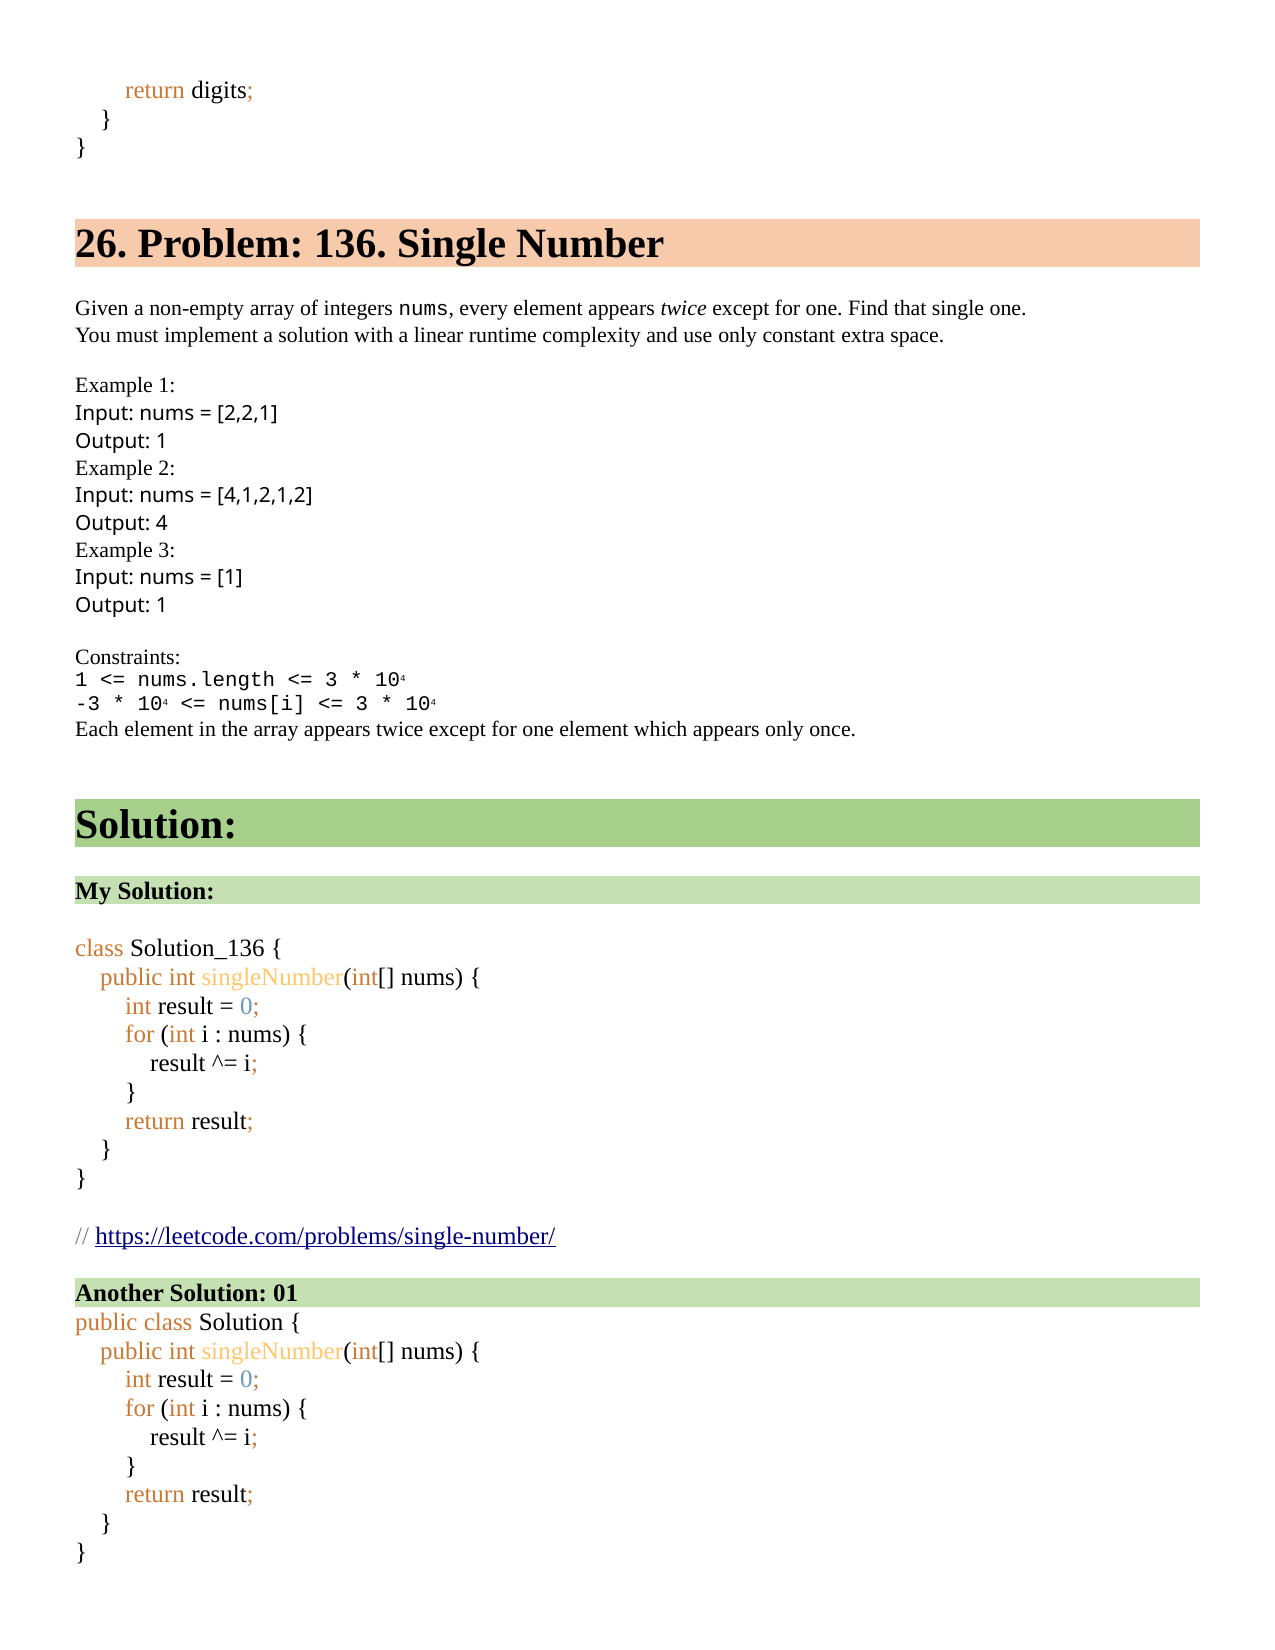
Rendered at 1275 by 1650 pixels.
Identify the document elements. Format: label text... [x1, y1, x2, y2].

text public class Solution { public int singleNumber(int[] nums) { int result = 0; for (int i : nums) { result ^= i; } return result; } } [75, 1307, 1200, 1566]
text Input: nums = [1] [75, 562, 1200, 590]
text 26. Problem: 136. Single Number [75, 219, 1200, 267]
text Given a non-empty array of integers nums, every element appears twice except for one. Find that single one. [75, 295, 1200, 322]
text Output: 4 [75, 508, 1200, 537]
text Example 3: [75, 537, 1200, 562]
text Input: nums = [2,2,1] [75, 398, 1200, 426]
text Example 1: [75, 372, 1200, 398]
text 1 <= nums.length <= 3 * 104 [75, 669, 1200, 693]
text Output: 1 [75, 590, 1200, 619]
text Solution: [75, 799, 1200, 847]
text Constraints: [75, 644, 1200, 669]
text class Solution_136 { public int singleNumber(int[] nums) { int result = 0; for (int i : nums) { result ^= i; } return result; } } // https://leetcode.com/problems/single-number/ [75, 904, 1200, 1249]
text Input: nums = [4,1,2,1,2] [75, 480, 1200, 508]
text Output: 1 [75, 426, 1200, 454]
text -3 * 104 <= nums[i] <= 3 * 104 [75, 693, 1200, 716]
text You must implement a solution with a linear runtime complexity and use only constant extra space. [75, 322, 1200, 347]
text Example 2: [75, 454, 1200, 480]
text Another Solution: 01 [75, 1278, 1200, 1307]
text My Solution: [75, 876, 1200, 904]
text Each element in the array appears twice except for one element which appears only once. [75, 716, 1200, 742]
